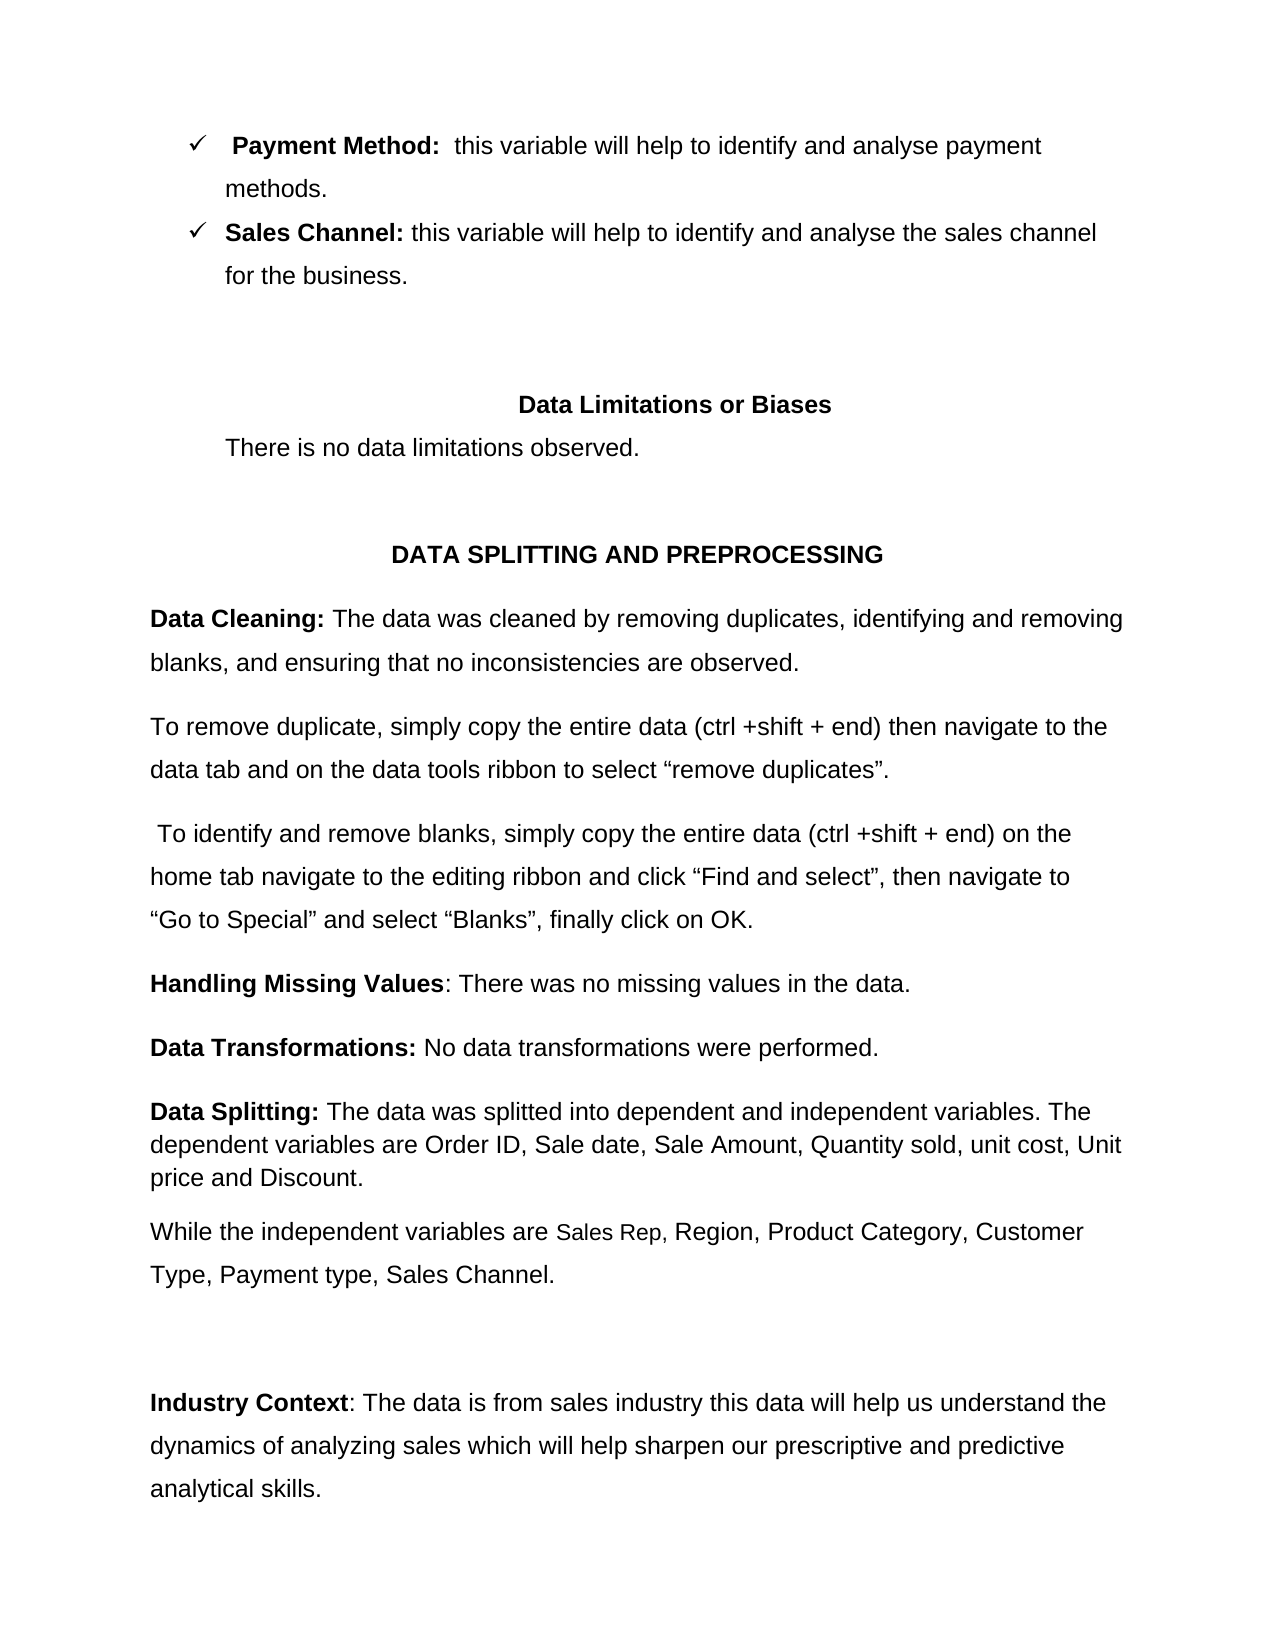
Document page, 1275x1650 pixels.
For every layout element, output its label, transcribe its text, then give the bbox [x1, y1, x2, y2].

text Data Splitting: The data was splitted into dependent and independent variables. The dependent variables are Order ID, Sale date, Sale Amount, Quantity sold, unit cost, Unit price and Discount. [150, 1097, 1125, 1191]
text Industry Context: The data is from sales industry this data will help us understand the dynamics of analyzing sales which will help sharpen our prescriptive and predictive analytical skills. [150, 1388, 1125, 1503]
text To identify and remove blanks, simply copy the entire data (ctrl +shift + end) on the home tab navigate to the editing ribbon and click “Find and select”, then navigate to “Go to Special” and select “Blanks”, finally click on OK. [150, 818, 1125, 933]
text Handling Missing Values: There was no missing values in the data. [150, 969, 1125, 997]
text While the independent variables are Sales Rep, Region, Product Category, Customer Type, Payment type, Sales Channel. [150, 1217, 1125, 1288]
text Data Transformations: No data transformations were performed. [150, 1033, 1125, 1061]
list Data Limitations or Biases [225, 390, 1125, 419]
text To remove duplicate, simply copy the entire data (ctrl +shift + end) then navigate to the data tab and on the data tools ribbon to select “remove duplicates”. [150, 711, 1125, 783]
list There is no data limitations observed. [225, 433, 1125, 462]
text Data Cleaning: The data was cleaned by removing duplicates, identifying and removing blanks, and ensuring that no inconsistencies are observed. [150, 604, 1125, 676]
list Payment Method: this variable will help to identify and analyse payment methods. [187, 131, 1125, 203]
list Sales Channel: this variable will help to identify and analyse the sales channel for the business. [187, 218, 1125, 289]
text DATA SPLITTING AND PREPROCESSING [150, 540, 1125, 569]
